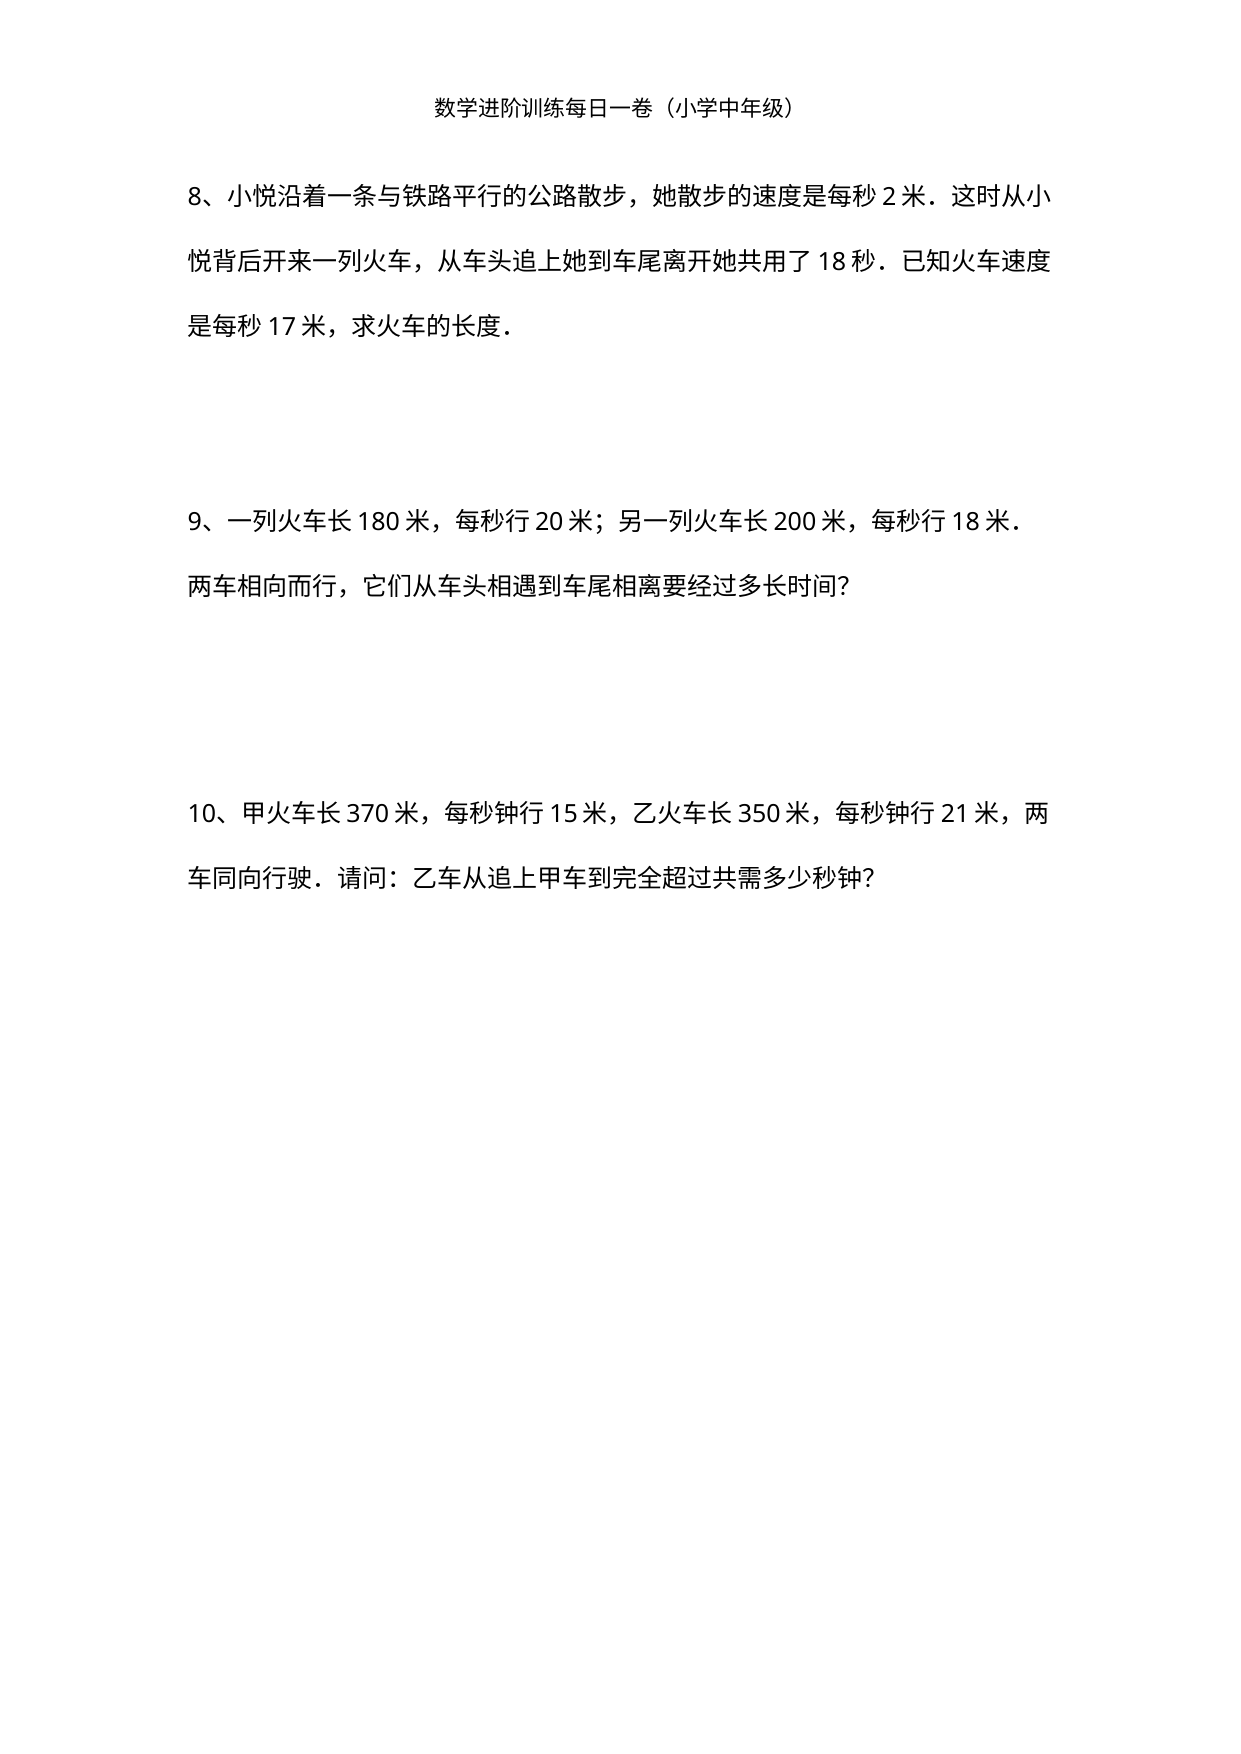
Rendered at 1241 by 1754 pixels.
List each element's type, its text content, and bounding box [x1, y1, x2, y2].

text 10、甲火车长370米，每秒钟行15米，乙火车长350米，每秒钟行21米，两车同向行驶．请问：乙车从追上甲车到完全超过共需多少秒钟？ [187, 779, 1053, 909]
text 9、一列火车长180米，每秒行20米；另一列火车长200米，每秒行18米．两车相向而行，它们从车头相遇到车尾相离要经过多长时间？ [187, 487, 1053, 617]
text 8、小悦沿着一条与铁路平行的公路散步，她散步的速度是每秒2米．这时从小悦背后开来一列火车，从车头追上她到车尾离开她共用了18秒．已知火车速度是每秒17米，求火车的长度． [187, 162, 1053, 357]
